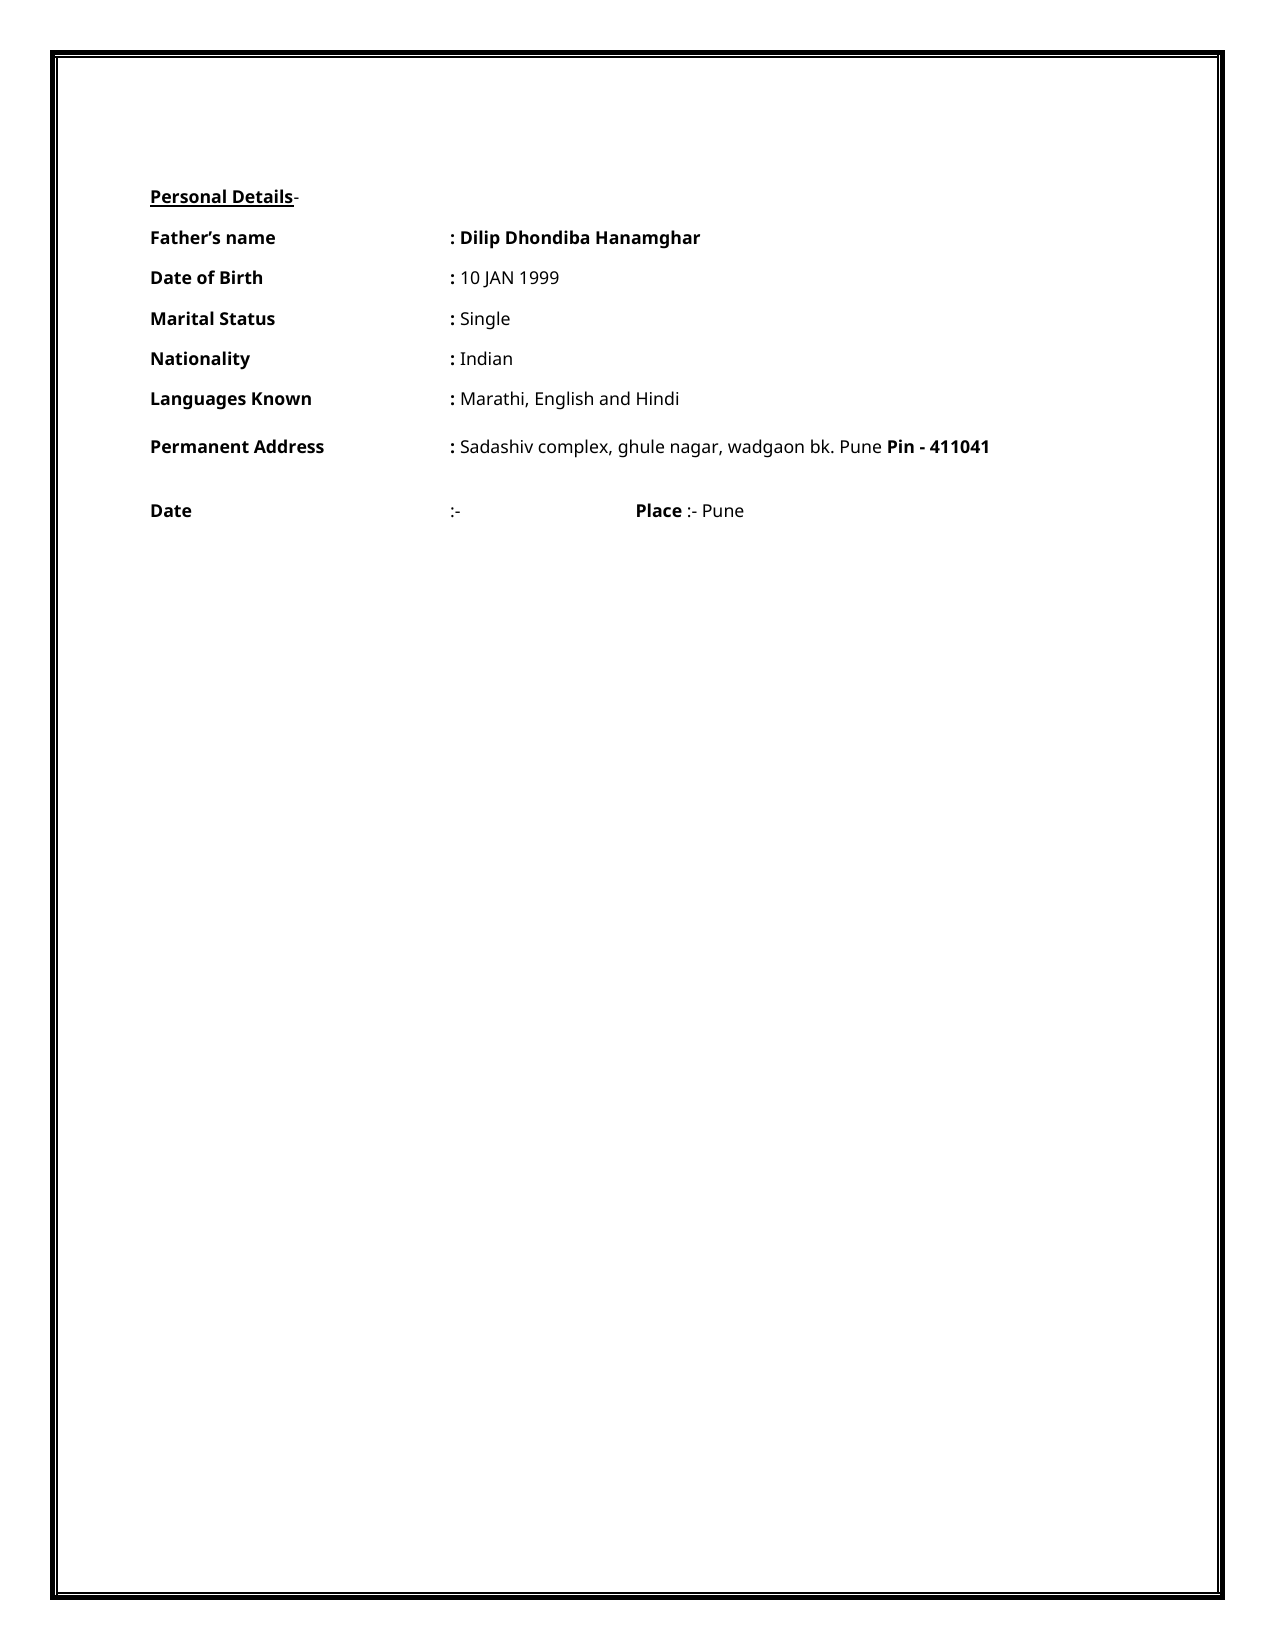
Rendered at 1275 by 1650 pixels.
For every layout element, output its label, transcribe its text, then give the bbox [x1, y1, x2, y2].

text Date of Birth : 10 JAN 1999 [150, 266, 1125, 290]
text Nationality : Indian [150, 346, 1125, 371]
text Father’s name : Dilip Dhondiba Hanamghar [150, 225, 1125, 249]
text Date :- Place :- Pune [150, 499, 1125, 523]
text Languages Known : Marathi, English and Hindi [150, 387, 1125, 411]
text Permanent Address : Sadashiv complex, ghule nagar, wadgaon bk. Pune Pin - 411041 [150, 427, 1125, 458]
text Personal Details- [150, 185, 1125, 209]
text Marital Status : Single [150, 306, 1125, 330]
